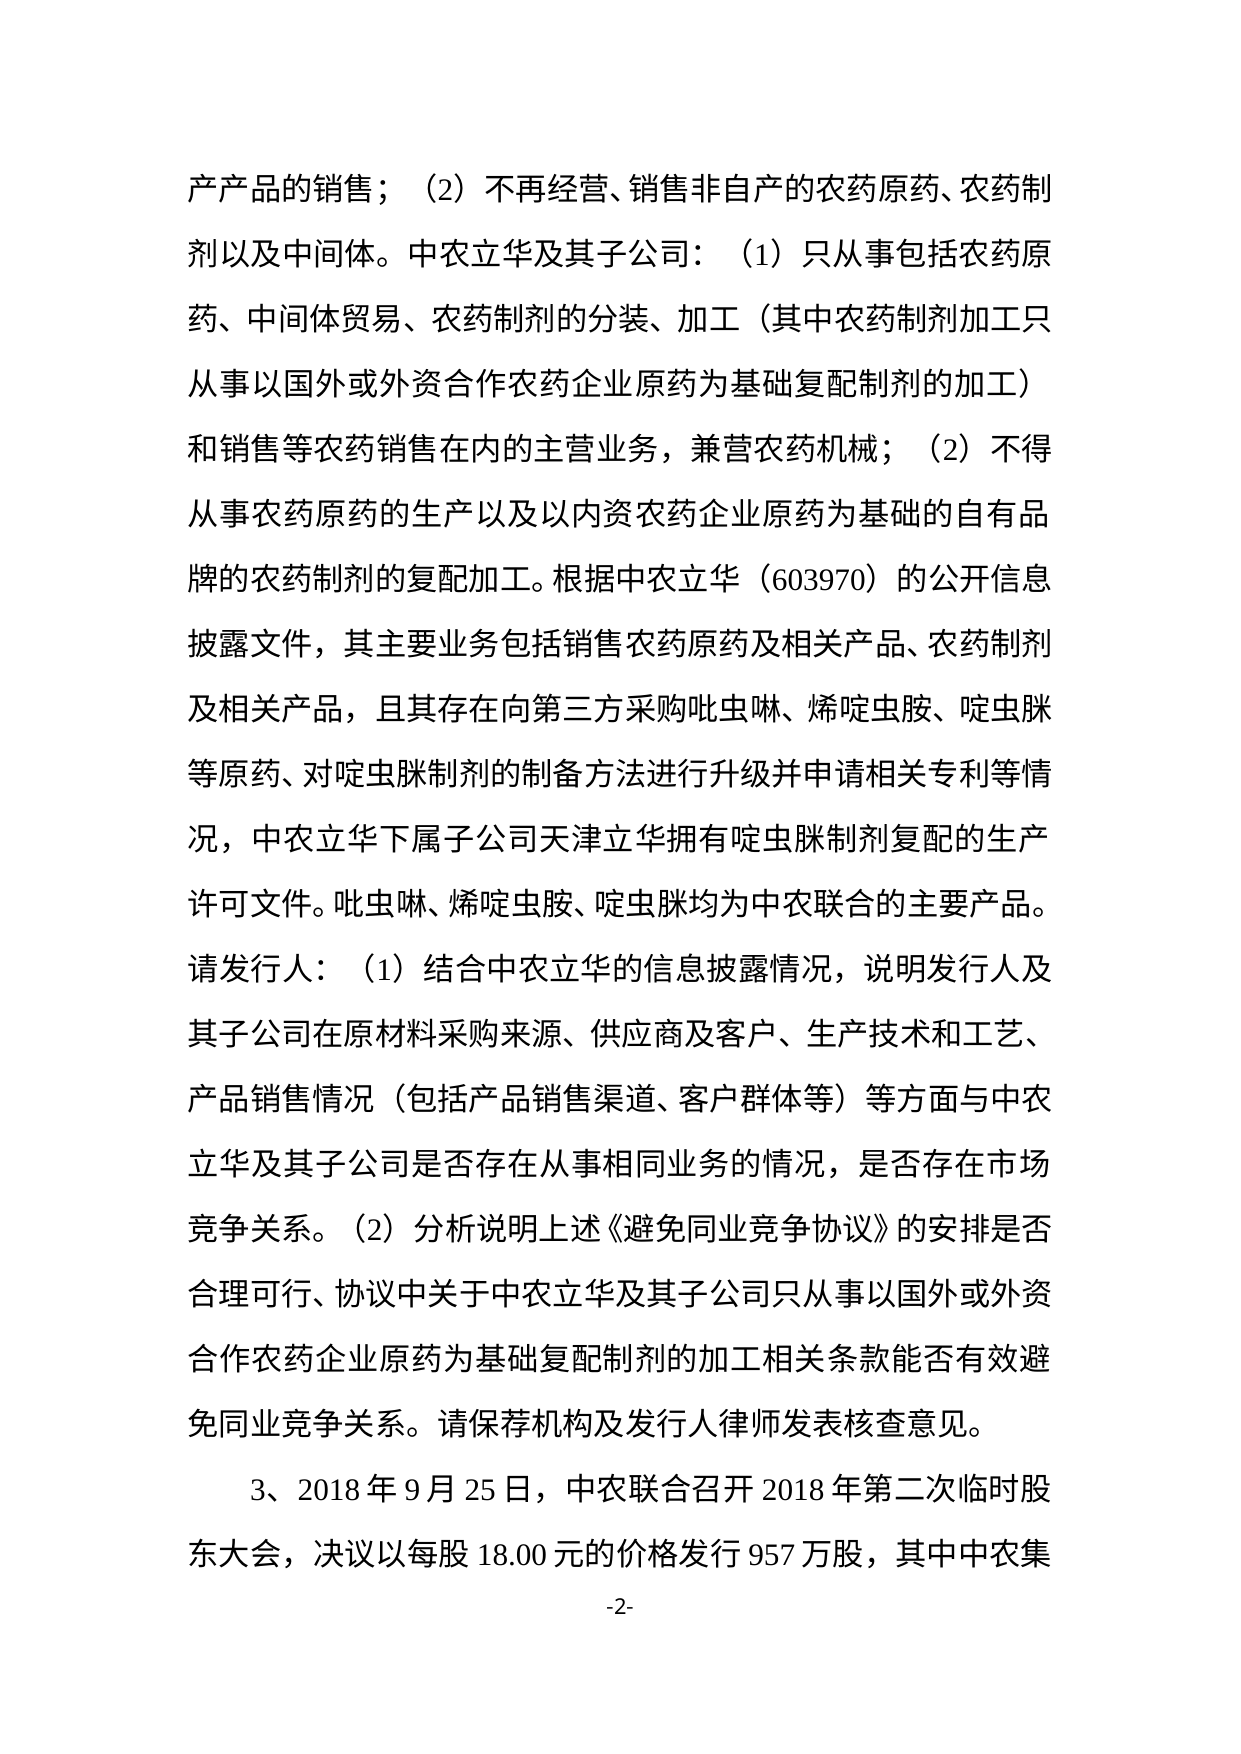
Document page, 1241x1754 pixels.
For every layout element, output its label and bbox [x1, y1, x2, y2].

list [187, 154, 1053, 1519]
list [187, 1519, 1053, 1584]
